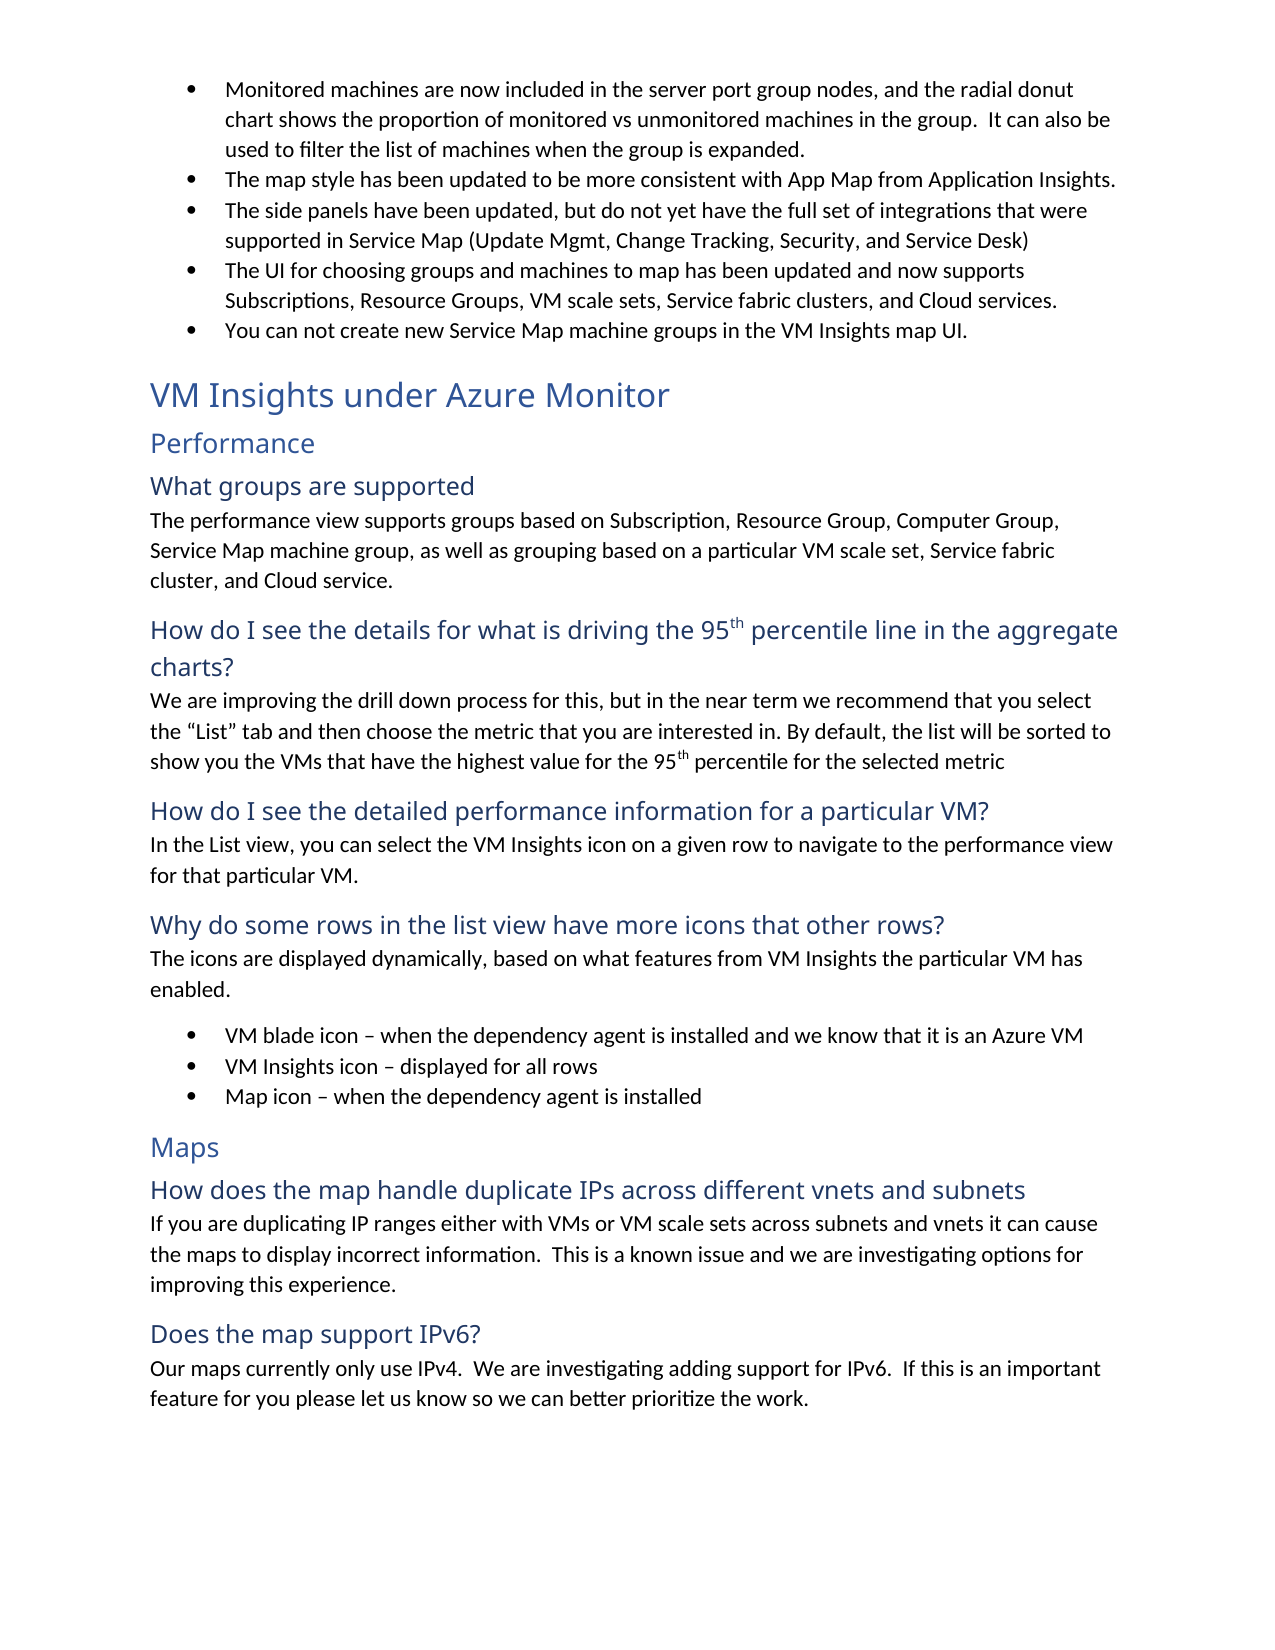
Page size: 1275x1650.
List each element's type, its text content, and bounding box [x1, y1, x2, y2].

text If you are duplicating IP ranges either with VMs or VM scale sets across subnets and vnets it can cause the maps to display incorrect information. This is a known issue and we are investigating options for improving this experience. [150, 1209, 1125, 1298]
subtitle How does the map handle duplicate IPs across different vnets and subnets [150, 1173, 1125, 1207]
subtitle Maps [150, 1129, 1125, 1166]
subtitle What groups are supported [150, 469, 1125, 503]
subtitle Why do some rows in the list view have more icons that other rows? [150, 908, 1125, 942]
list The map style has been updated to be more consistent with App Map from Application Insights. [187, 166, 1125, 194]
subtitle How do I see the detailed performance information for a particular VM? [150, 794, 1125, 828]
subtitle How do I see the details for what is driving the 95th percentile line in the aggregate charts? [150, 613, 1125, 684]
text In the List view, you can select the VM Insights icon on a given row to navigate to the performance view for that particular VM. [150, 831, 1125, 889]
list Map icon – when the dependency agent is installed [187, 1082, 1125, 1110]
list The UI for choosing groups and machines to map has been updated and now supports Subscriptions, Resource Groups, VM scale sets, Service fabric clusters, and Cloud services. [187, 256, 1125, 314]
text Our maps currently only use IPv4. We are investigating adding support for IPv6. If this is an important feature for you please let us know so we can better prioritize the work. [150, 1354, 1125, 1412]
list You can not create new Service Map machine groups in the VM Insights map UI. [187, 317, 1125, 345]
text The icons are displayed dynamically, based on what features from VM Insights the particular VM has enabled. [150, 944, 1125, 1003]
list The side panels have been updated, but do not yet have the full set of integrations that were supported in Service Map (Update Mgmt, Change Tracking, Security, and Service Desk) [187, 196, 1125, 254]
subtitle Does the map support IPv6? [150, 1317, 1125, 1351]
text We are improving the drill down process for this, but in the near term we recommend that you select the “List” tab and then choose the metric that you are interested in. By default, the list will be sorted to show you the VMs that have the highest value for the 95th percentile for the selected metric [150, 687, 1125, 775]
text The performance view supports groups based on Subscription, Resource Group, Computer Group, Service Map machine group, as well as grouping based on a particular VM scale set, Service fabric cluster, and Cloud service. [150, 506, 1125, 594]
list Monitored machines are now included in the server port group nodes, and the radial donut chart shows the proportion of monitored vs unmonitored machines in the group. It can also be used to filter the list of machines when the group is expanded. [187, 75, 1125, 163]
list VM Insights icon – displayed for all rows [187, 1052, 1125, 1080]
list VM blade icon – when the dependency agent is installed and we know that it is an Azure VM [187, 1022, 1125, 1049]
subtitle VM Insights under Azure Monitor [150, 372, 1125, 417]
subtitle Performance [150, 425, 1125, 462]
